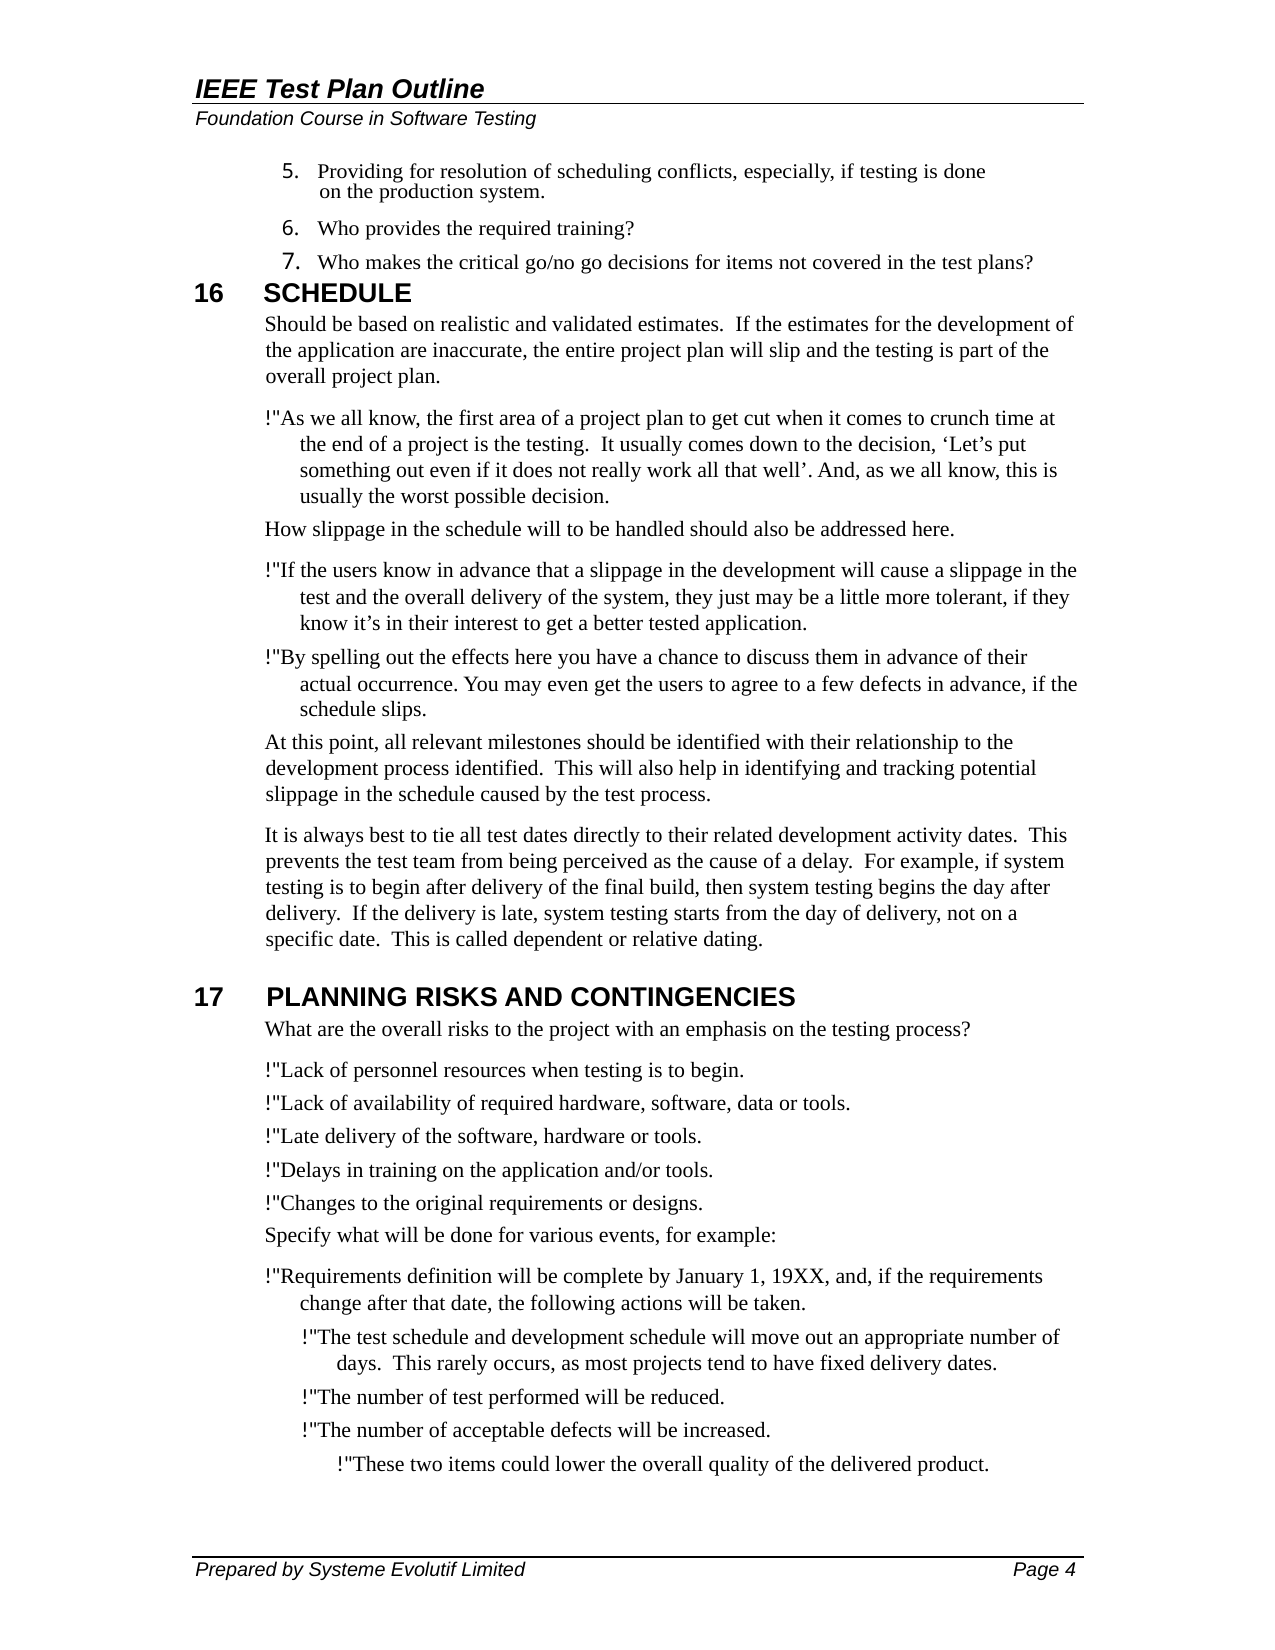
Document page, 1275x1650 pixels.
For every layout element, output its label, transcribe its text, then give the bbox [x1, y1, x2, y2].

subtitle 16 SCHEDULE [193, 277, 1081, 308]
text !"These two items could lower the overall quality of the delivered product. [336, 1450, 1080, 1476]
text !"The number of test performed will be reduced. [301, 1383, 1080, 1410]
list Providing for resolution of scheduling conflicts, especially, if testing is done on the production system. [282, 159, 1012, 203]
list Who makes the critical go/no go decisions for items not covered in the test plans? [282, 242, 1081, 277]
text !"Requirements definition will be complete by January 1, 19XX, and, if the requirements change after that date, the following actions will be taken. [264, 1262, 1080, 1315]
text !"If the users know in advance that a slippage in the development will cause a slippage in the test and the overall delivery of the system, they just may be a little more tolerant, if they know it’s in their interest to get a better tested application. [264, 557, 1080, 635]
text It is always best to tie all test dates directly to their related development activity dates. This prevents the test team from being perceived as the cause of a delay. For example, if system testing is to begin after delivery of the final build, then system testing begins the day after delivery. If the delivery is late, system testing starts from the day of delivery, not on a specific date. This is called dependent or relative dating. [264, 822, 1080, 951]
text !"Changes to the original requirements or designs. [264, 1189, 1080, 1216]
subtitle 17 PLANNING RISKS AND CONTINGENCIES [193, 981, 1081, 1013]
text !"Delays in training on the application and/or tools. [264, 1156, 1080, 1182]
text !"The test schedule and development schedule will move out an appropriate number of days. This rarely occurs, as most projects tend to have fixed delivery dates. [301, 1323, 1080, 1376]
text At this point, all relevant milestones should be identified with their relationship to the development process identified. This will also help in identifying and tracking potential slippage in the schedule caused by the test process. [264, 729, 1080, 806]
text How slippage in the schedule will to be handled should also be addressed here. [264, 516, 1080, 541]
text What are the overall risks to the project with an emphasis on the testing process? [264, 1016, 1080, 1041]
text !"Late delivery of the software, hardware or tools. [264, 1123, 1080, 1149]
text !"The number of acceptable defects will be increased. [301, 1417, 1080, 1443]
text !"Lack of personnel resources when testing is to begin. [264, 1056, 1080, 1083]
text !"As we all know, the first area of a project plan to get cut when it comes to crunch time at the end of a project is the testing. It usually comes down to the decision, ‘Let’s put something out even if it does not really work all that well’. And, as we all know, this is usually the worst possible decision. [264, 404, 1080, 508]
list Who provides the required training? [282, 210, 1081, 242]
text Specify what will be done for various events, for example: [264, 1222, 1080, 1247]
text !"Lack of availability of required hardware, software, data or tools. [264, 1089, 1080, 1116]
text Should be based on realistic and validated estimates. If the estimates for the development of the application are inaccurate, the entire project plan will slip and the testing is part of the overall project plan. [264, 311, 1080, 388]
text !"By spelling out the effects here you have a chance to discuss them in advance of their actual occurrence. You may even get the users to agree to a few defects in advance, if the schedule slips. [264, 643, 1080, 722]
